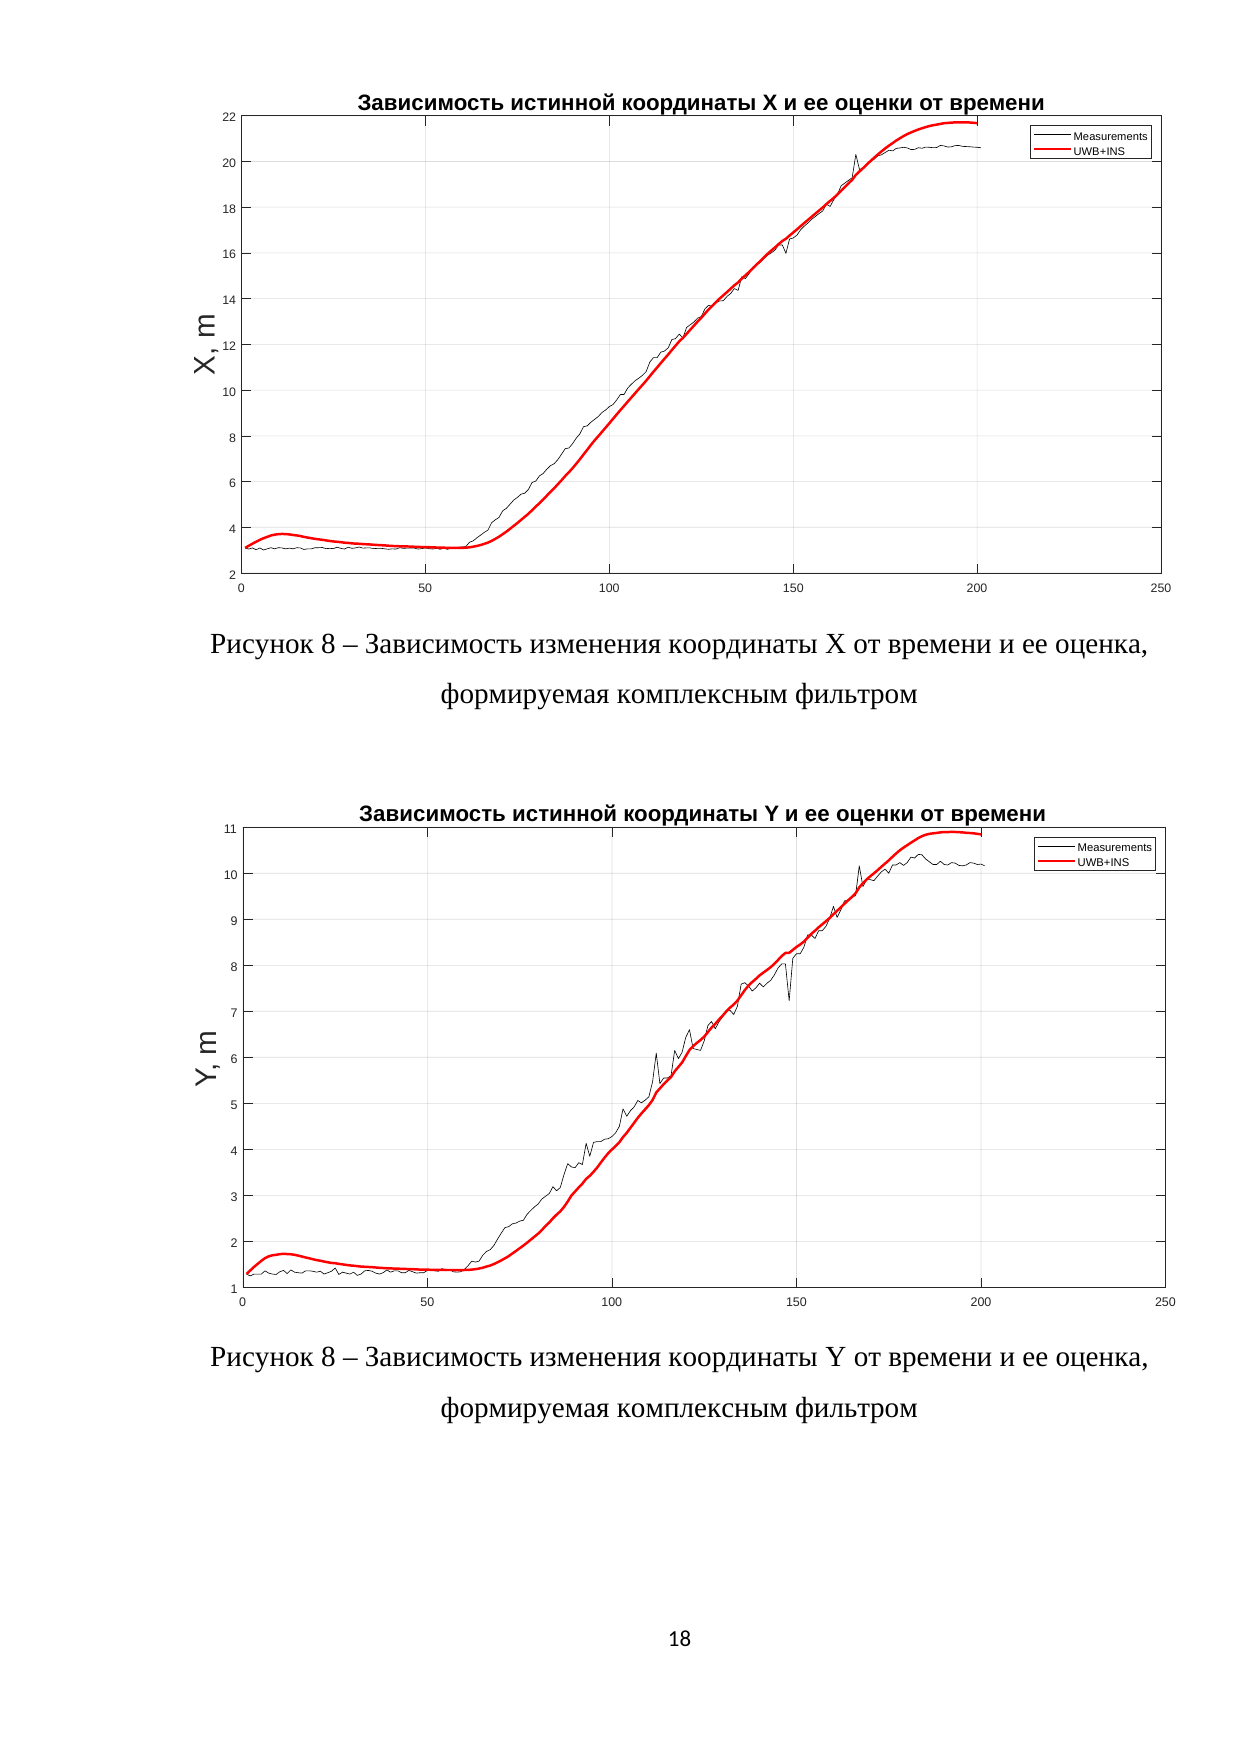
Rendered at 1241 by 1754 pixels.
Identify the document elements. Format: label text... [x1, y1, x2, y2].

text Рисунок 8 – Зависимость изменения координаты Y от времени и ее оценка, формируемая комплексным фильтром [177, 1339, 1181, 1423]
text Рисунок 8 – Зависимость изменения координаты Х от времени и ее оценка, формируемая комплексным фильтром [177, 626, 1181, 710]
